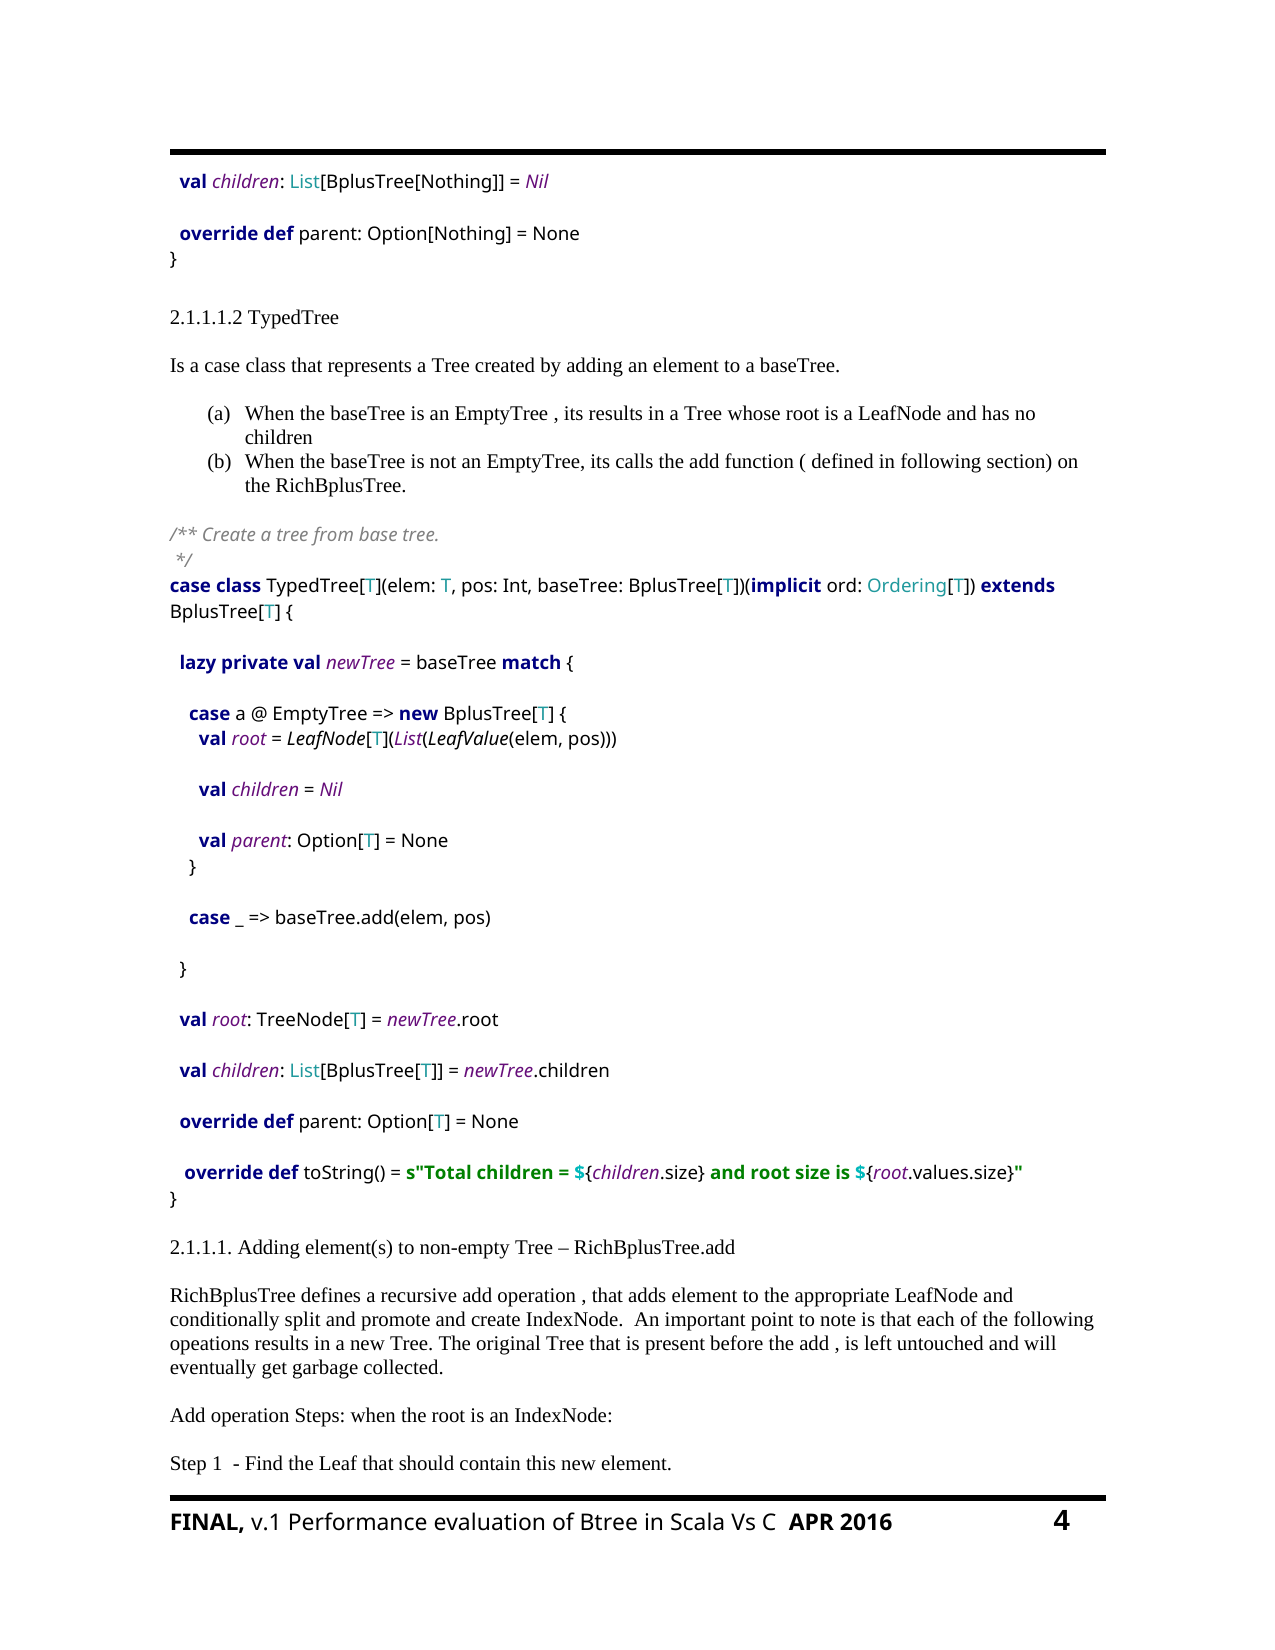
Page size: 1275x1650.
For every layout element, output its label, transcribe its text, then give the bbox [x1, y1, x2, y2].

text 2.1.1.1.2 TypedTree [169, 305, 1106, 329]
text /** Create a tree from base tree. */ case class TypedTree[T](elem: T, pos: Int, baseTree: BplusTree[T])(implicit ord: Ordering[T]) extends BplusTree[T] { lazy private val newTree = baseTree match { case a @ EmptyTree => new BplusTree[T] { val root = LeafNode[T](List(LeafValue(elem, pos))) val children = Nil val parent: Option[T] = None } case _ => baseTree.add(elem, pos) } val root: TreeNode[T] = newTree.root val children: List[BplusTree[T]] = newTree.children override def parent: Option[T] = None override def toString() = s"Total children = ${children.size} and root size is ${root.values.size}" } [169, 521, 1106, 1211]
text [169, 169, 1106, 271]
list When the baseTree is an EmptyTree , its results in a Tree whose root is a LeafNode and has no children [207, 401, 1106, 449]
text Add operation Steps: when the root is an IndexNode: [169, 1403, 1106, 1427]
text Step 1 - Find the Leaf that should contain this new element. [169, 1451, 1106, 1475]
text 2.1.1.1. Adding element(s) to non-empty Tree – RichBplusTree.add [169, 1234, 1106, 1259]
list When the baseTree is not an EmptyTree, its calls the add function ( defined in following section) on the RichBplusTree. [207, 449, 1106, 497]
text RichBplusTree defines a recursive add operation , that adds element to the appropriate LeafNode and [169, 1283, 1106, 1307]
text Is a case class that represents a Tree created by adding an element to a baseTree. [169, 353, 1106, 377]
text conditionally split and promote and create IndexNode. An important point to note is that each of the following opeations results in a new Tree. The original Tree that is present before the add , is left untouched and will eventually get garbage collected. [169, 1307, 1106, 1379]
